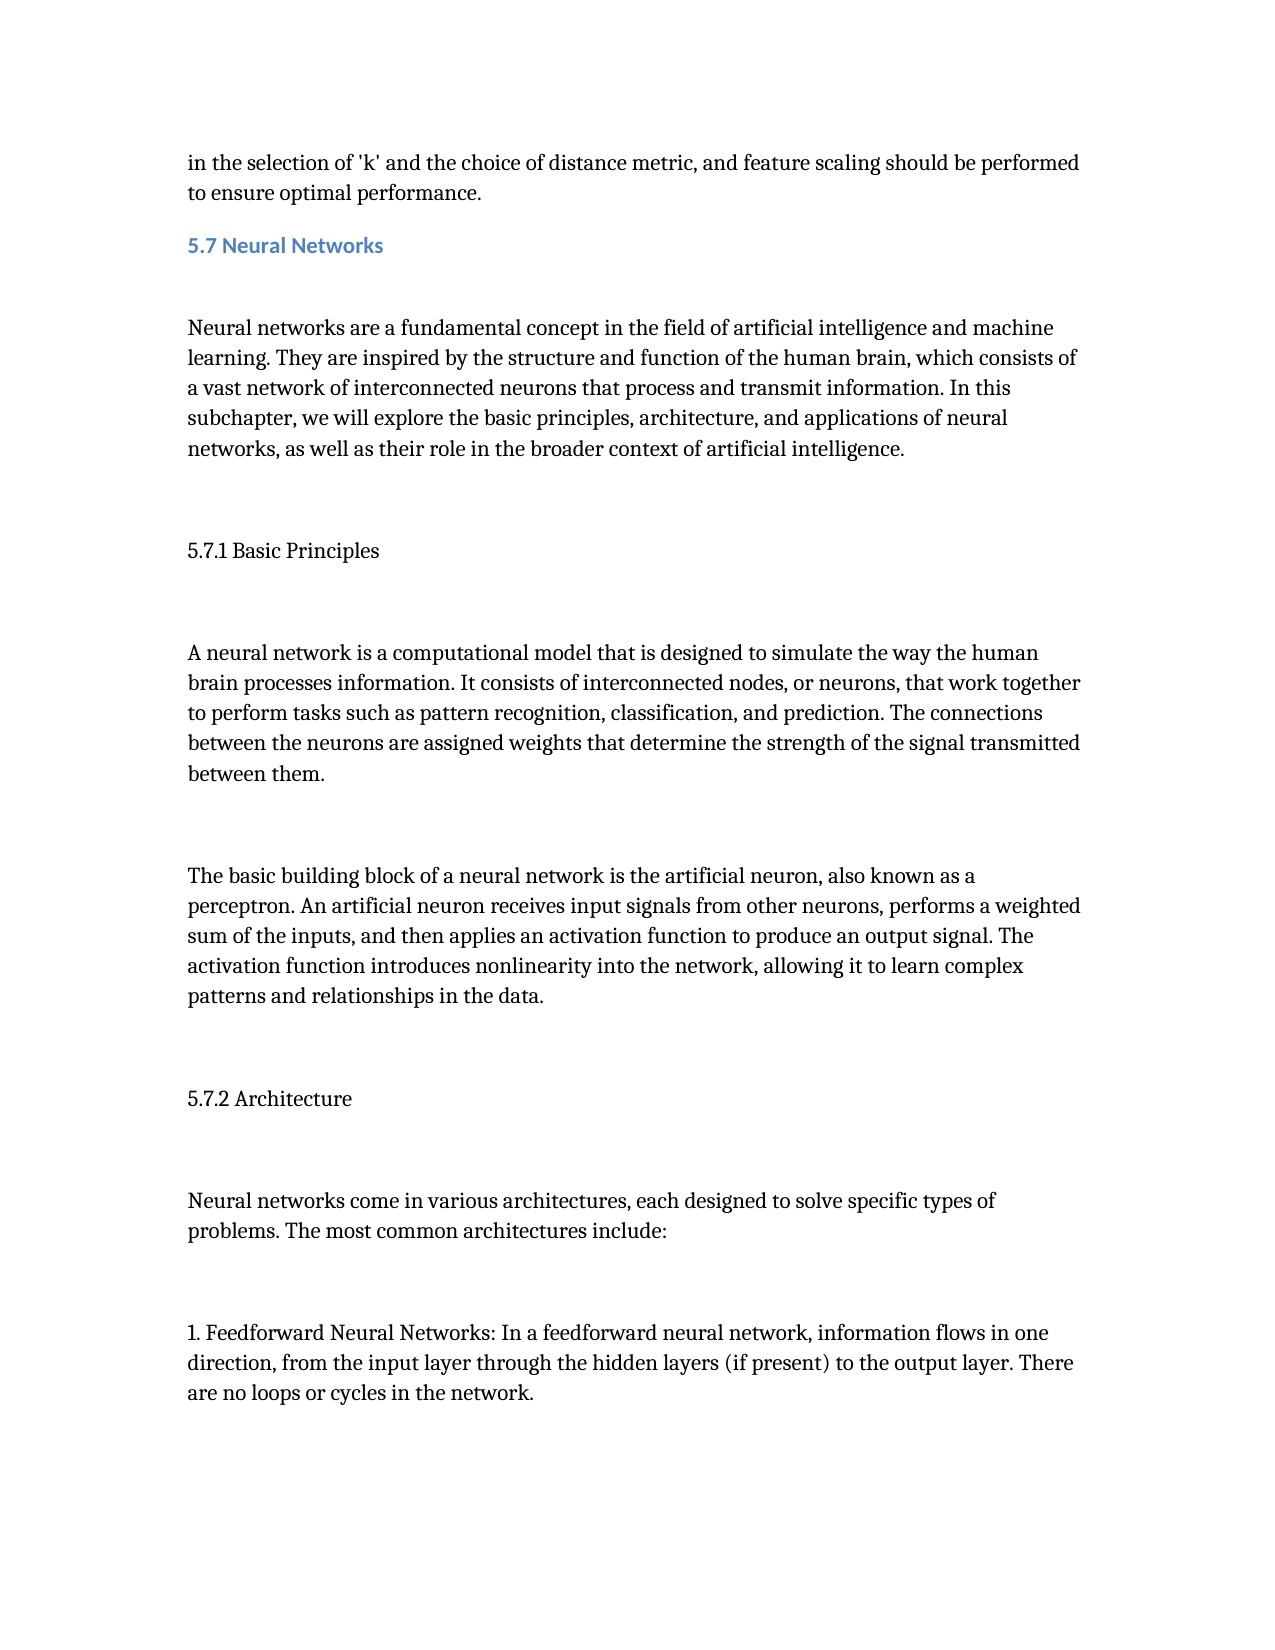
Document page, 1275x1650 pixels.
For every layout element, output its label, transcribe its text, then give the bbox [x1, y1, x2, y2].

text Neural networks are a fundamental concept in the field of artificial intelligence and machine learning. They are inspired by the structure and function of the human brain, which consists of a vast network of interconnected neurons that process and transmit information. In this subchapter, we will explore the basic principles, architecture, and applications of neural networks, as well as their role in the broader context of artificial intelligence. [187, 314, 1087, 462]
text Neural networks come in various architectures, each designed to solve specific types of problems. The most common architectures include: [187, 1187, 1087, 1244]
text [187, 150, 1087, 207]
text 5.7.1 Basic Principles [187, 537, 1087, 564]
text 1. Feedforward Neural Networks: In a feedforward neural network, information flows in one direction, from the input layer through the hidden layers (if present) to the output layer. There are no loops or cycles in the network. [187, 1320, 1087, 1406]
subtitle 5.7 Neural Networks [187, 231, 1087, 259]
text The basic building block of a neural network is the artificial neuron, also known as a perceptron. An artificial neuron receives input signals from other neurons, performs a weighted sum of the inputs, and then applies an activation function to produce an output signal. The activation function introduces nonlinearity into the network, allowing it to learn complex patterns and relationships in the data. [187, 862, 1087, 1009]
text A neural network is a computational model that is designed to simulate the way the human brain processes information. It consists of interconnected nodes, or neurons, that work together to perform tasks such as pattern recognition, classification, and prediction. The connections between the neurons are assigned weights that determine the strength of the signal transmitted between them. [187, 639, 1087, 787]
text 5.7.2 Architecture [187, 1085, 1087, 1112]
